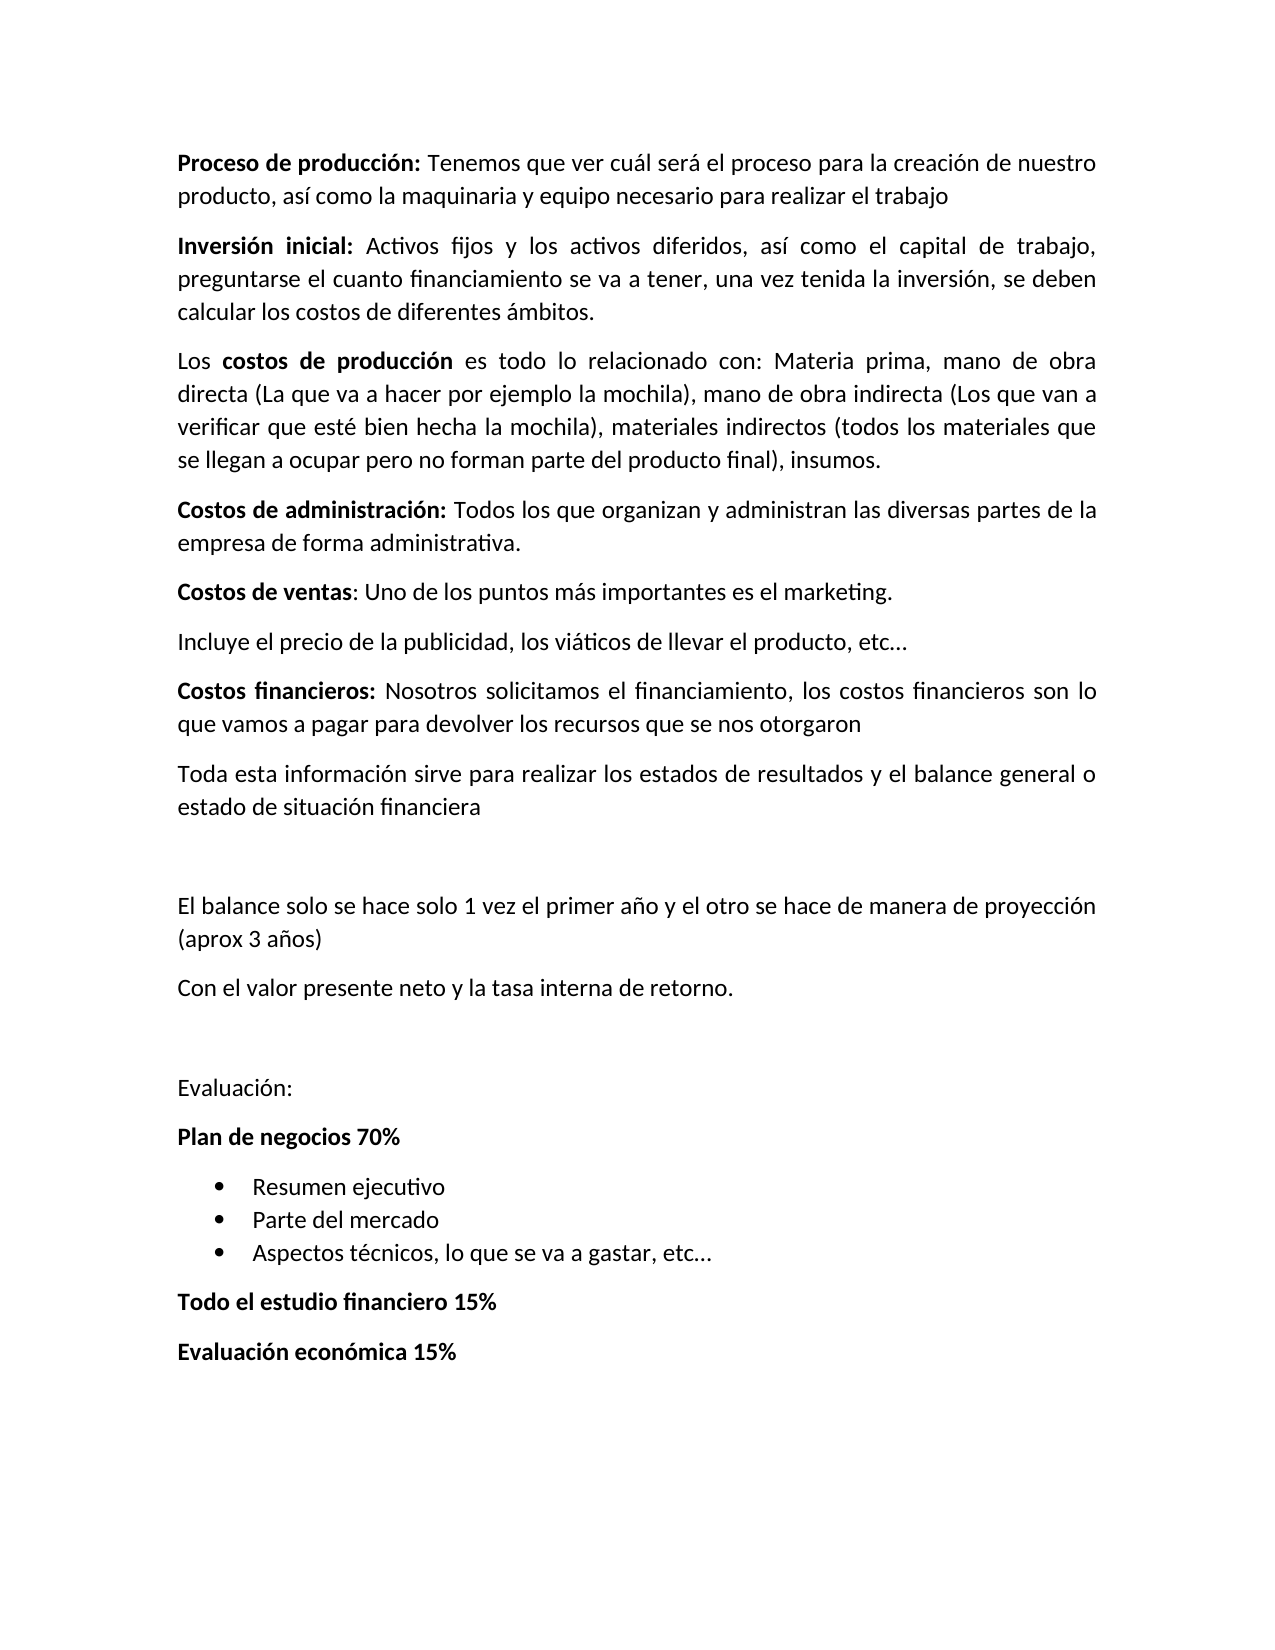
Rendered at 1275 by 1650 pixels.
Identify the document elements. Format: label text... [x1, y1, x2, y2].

text Con el valor presente neto y la tasa interna de retorno. [177, 973, 1098, 1003]
text Toda esta información sirve para realizar los estados de resultados y el balance general o estado de situación financiera [177, 758, 1098, 821]
text El balance solo se hace solo 1 vez el primer año y el otro se hace de manera de proyección (aprox 3 años) [177, 890, 1098, 953]
text Evaluación económica 15% [177, 1336, 1098, 1366]
text Proceso de producción: Tenemos que ver cuál será el proceso para la creación de nuestro producto, así como la maquinaria y equipo necesario para realizar el trabajo [177, 148, 1098, 211]
text Todo el estudio financiero 15% [177, 1286, 1098, 1317]
text Los costos de producción es todo lo relacionado con: Materia prima, mano de obra directa (La que va a hacer por ejemplo la mochila), mano de obra indirecta (Los que van a verificar que esté bien hecha la mochila), materiales indirectos (todos los materiales que se llegan a ocupar pero no forman parte del producto final), insumos. [177, 346, 1098, 475]
text Costos financieros: Nosotros solicitamos el financiamiento, los costos financieros son lo que vamos a pagar para devolver los recursos que se nos otorgaron [177, 676, 1098, 739]
text Plan de negocios 70% [177, 1121, 1098, 1152]
text Evaluación: [177, 1072, 1098, 1102]
text Inversión inicial: Activos fijos y los activos diferidos, así como el capital de trabajo, preguntarse el cuanto financiamiento se va a tener, una vez tenida la inversión, se deben calcular los costos de diferentes ámbitos. [177, 230, 1098, 326]
text Incluye el precio de la publicidad, los viáticos de llevar el producto, etc… [177, 626, 1098, 656]
list Aspectos técnicos, lo que se va a gastar, etc… [215, 1237, 1098, 1267]
text Costos de administración: Todos los que organizan y administran las diversas partes de la empresa de forma administrativa. [177, 494, 1098, 557]
list Resumen ejecutivo [215, 1171, 1098, 1201]
list Parte del mercado [215, 1204, 1098, 1234]
text Costos de ventas: Uno de los puntos más importantes es el marketing. [177, 576, 1098, 607]
